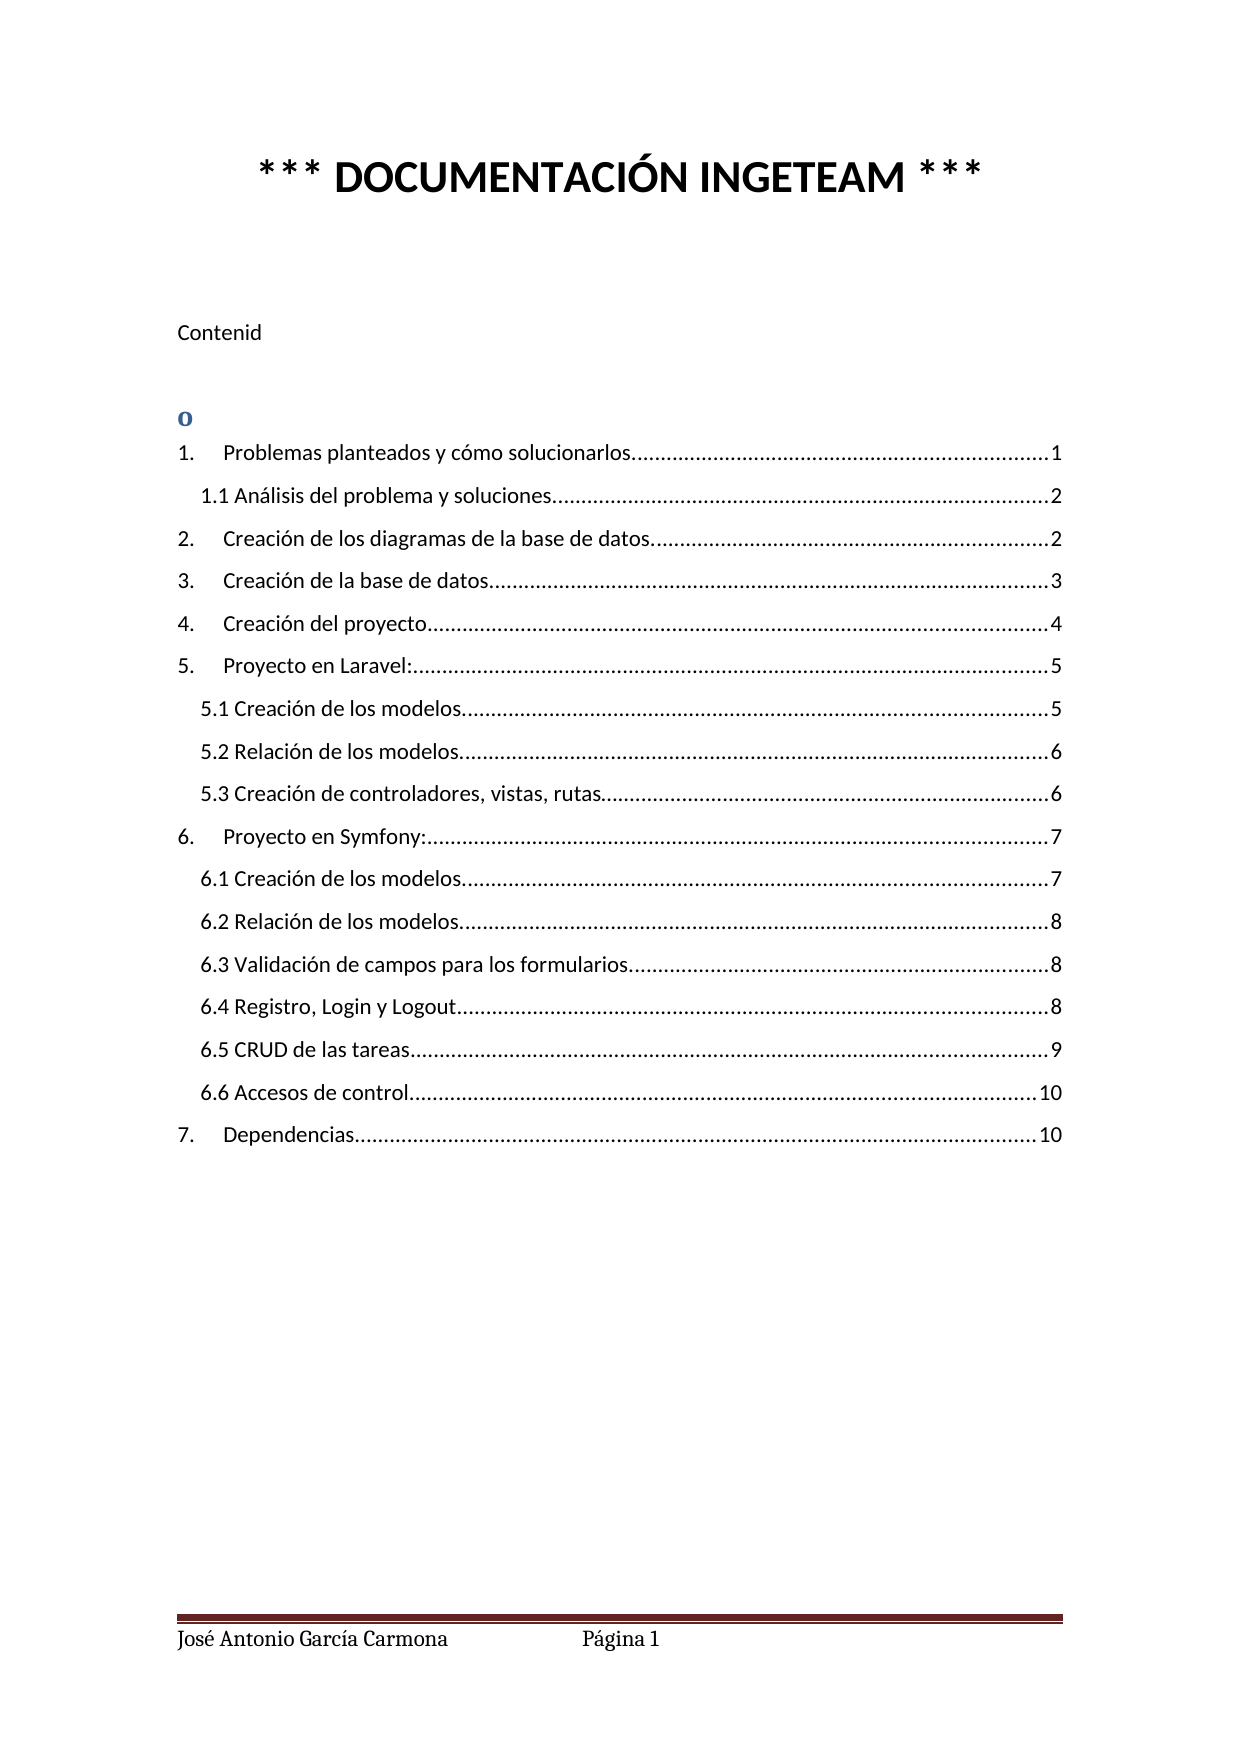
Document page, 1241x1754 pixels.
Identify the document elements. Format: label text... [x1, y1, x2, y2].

text *** Documentación Ingeteam *** [177, 148, 1063, 203]
